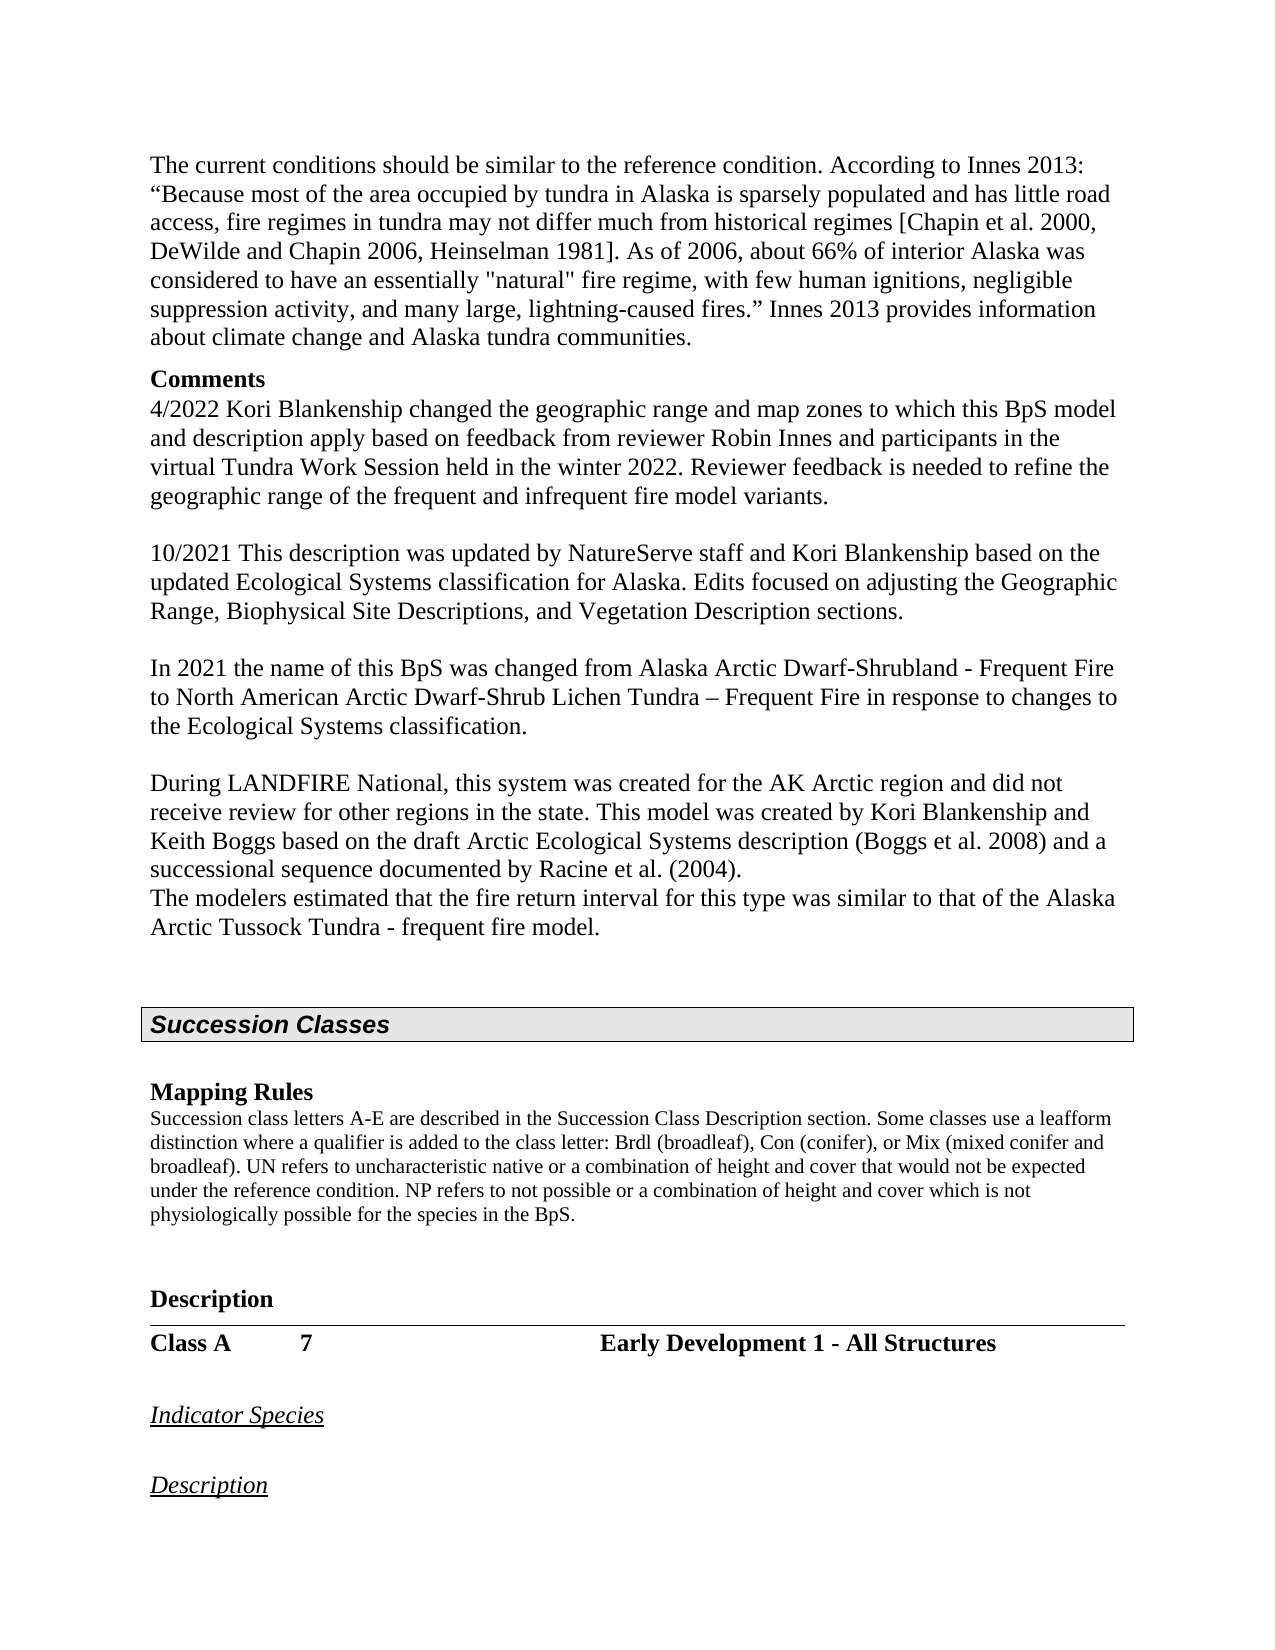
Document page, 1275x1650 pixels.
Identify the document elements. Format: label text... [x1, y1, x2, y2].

text During LANDFIRE National, this system was created for the AK Arctic region and did not receive review for other regions in the state. This model was created by Kori Blankenship and Keith Boggs based on the draft Arctic Ecological Systems description (Boggs et al. 2008) and a successional sequence documented by Racine et al. (2004). [150, 768, 1125, 883]
text In 2021 the name of this BpS was changed from Alaska Arctic Dwarf-Shrubland - Frequent Fire to North American Arctic Dwarf-Shrub Lichen Tundra – Frequent Fire in response to changes to the Ecological Systems classification. [150, 653, 1125, 739]
text The modelers estimated that the fire return interval for this type was similar to that of the Alaska Arctic Tussock Tundra - frequent fire model. [150, 883, 1125, 941]
text Indicator Species [150, 1400, 1125, 1429]
text Class A 7 Early Development 1 - All Structures [150, 1326, 1125, 1357]
text Succession Classes [142, 1008, 1133, 1041]
text Description [150, 1470, 1125, 1499]
text Comments [150, 364, 1125, 392]
text Succession class letters A-E are described in the Succession Class Description section. Some classes use a leafform distinction where a qualifier is added to the class letter: Brdl (broadleaf), Con (conifer), or Mix (mixed conifer and broadleaf). UN refers to uncharacteristic native or a combination of height and cover that would not be expected under the reference condition. NP refers to not possible or a combination of height and cover which is not physiologically possible for the species in the BpS. [150, 1106, 1125, 1226]
text 10/2021 This description was updated by NatureServe staff and Kori Blankenship based on the updated Ecological Systems classification for Alaska. Edits focused on adjusting the Geographic Range, Biophysical Site Descriptions, and Vegetation Description sections. [150, 538, 1125, 624]
text Mapping Rules [150, 1077, 1125, 1106]
text The current conditions should be similar to the reference condition. According to Innes 2013: “Because most of the area occupied by tundra in Alaska is sparsely populated and has little road access, fire regimes in tundra may not differ much from historical regimes [Chapin et al. 2000, DeWilde and Chapin 2006, Heinselman 1981]. As of 2006, about 66% of interior Alaska was considered to have an essentially "natural" fire regime, with few human ignitions, negligible suppression activity, and many large, lightning-caused fires.” Innes 2013 provides information about climate change and Alaska tundra communities. [150, 150, 1125, 351]
text Description [150, 1284, 1125, 1312]
text 4/2022 Kori Blankenship changed the geographic range and map zones to which this BpS model and description apply based on feedback from reviewer Robin Innes and participants in the virtual Tundra Work Session held in the winter 2022. Reviewer feedback is needed to refine the geographic range of the frequent and infrequent fire model variants. [150, 394, 1125, 509]
